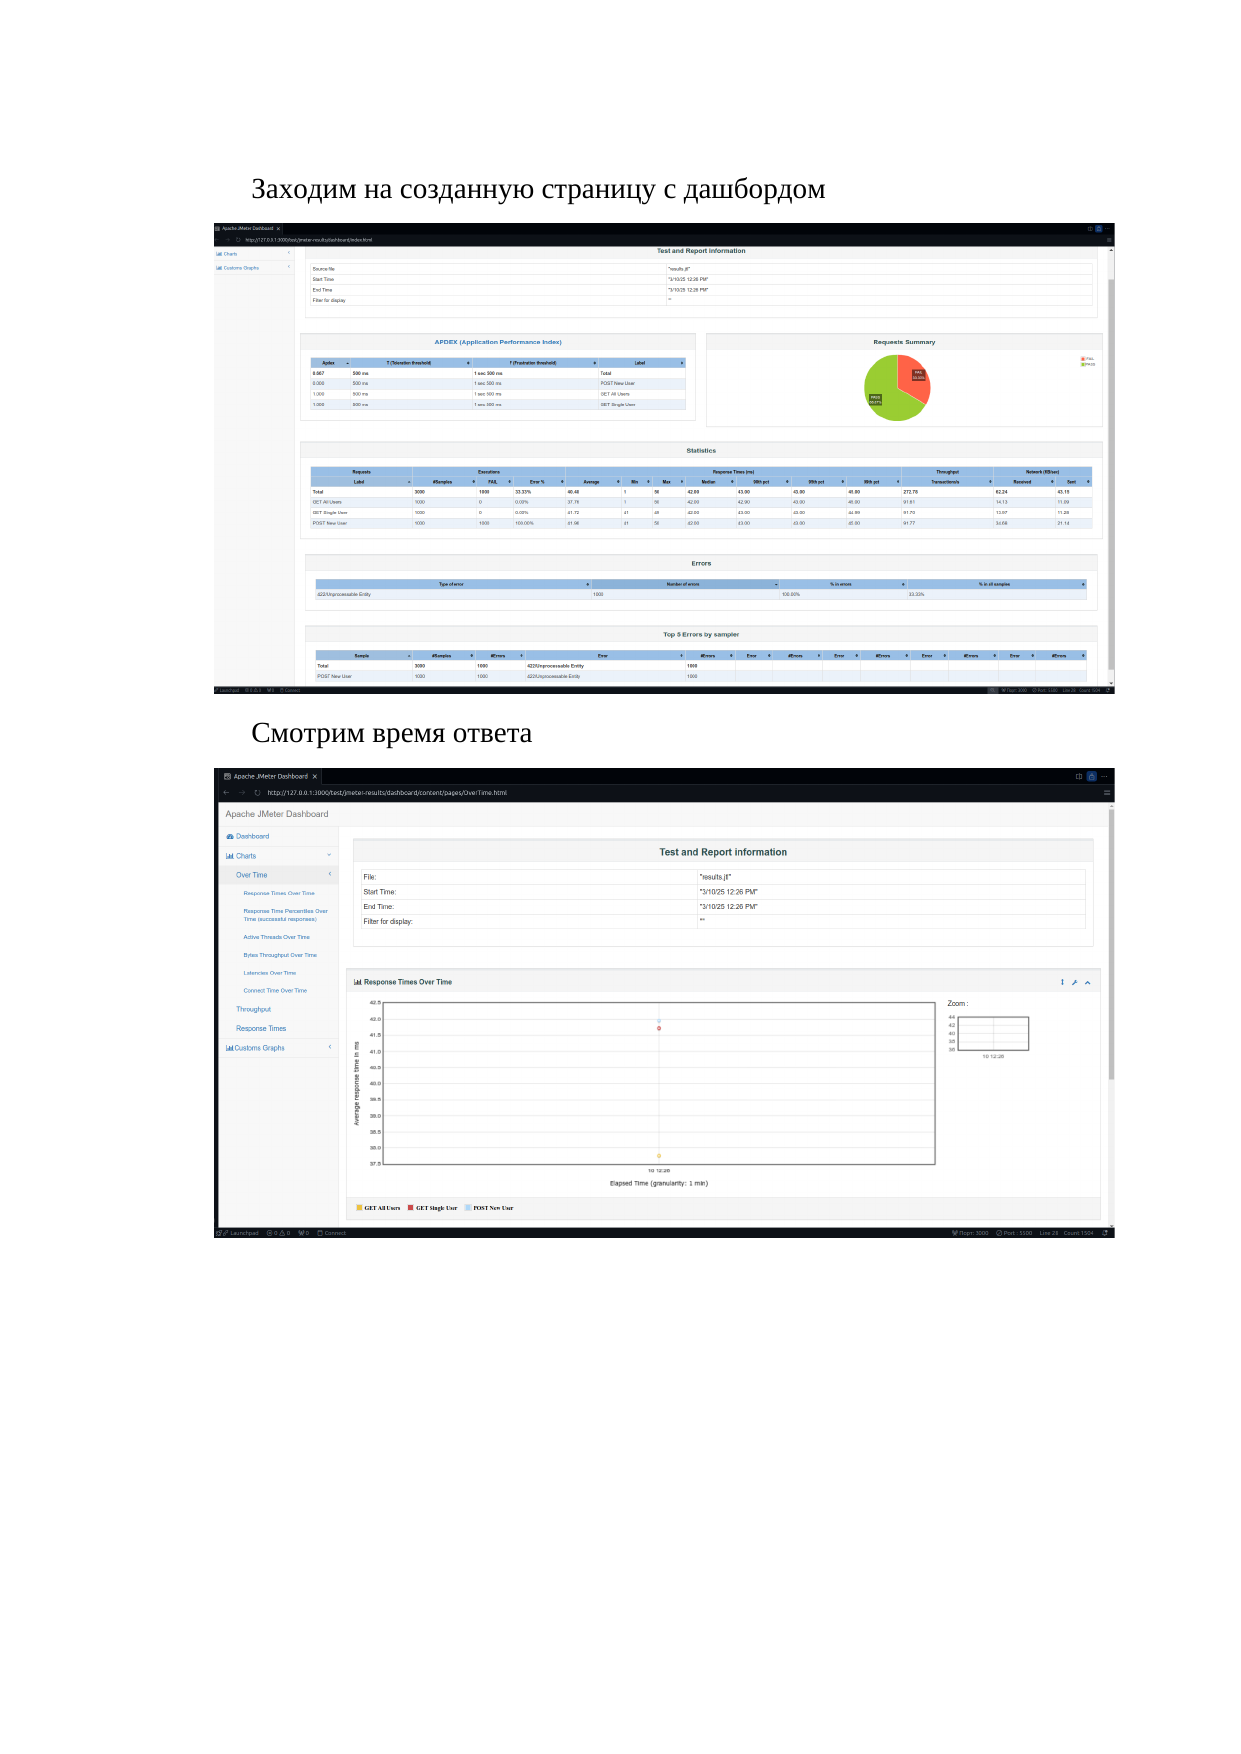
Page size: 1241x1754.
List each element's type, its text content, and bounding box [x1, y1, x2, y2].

picture [214, 768, 1115, 1238]
picture [214, 223, 1115, 694]
text Заходим на созданную страницу с дашбордом [251, 171, 1152, 204]
